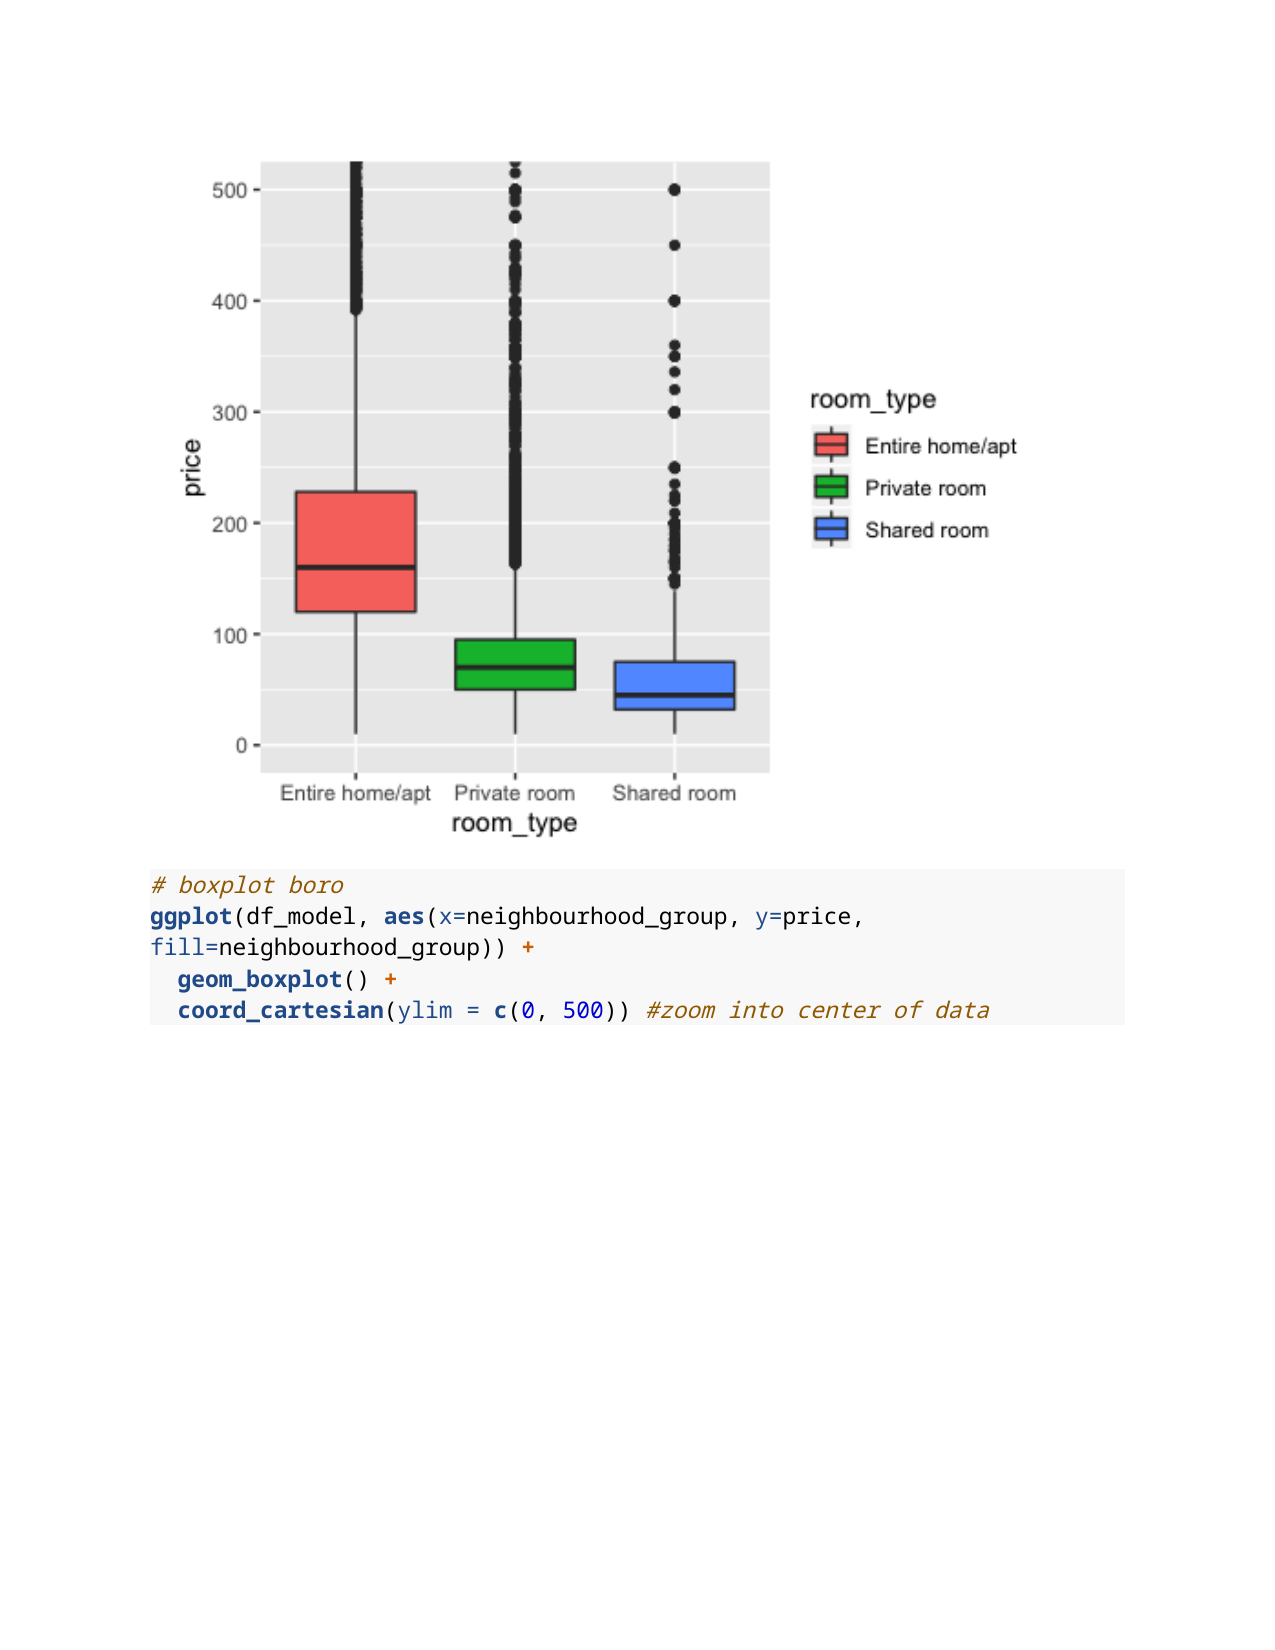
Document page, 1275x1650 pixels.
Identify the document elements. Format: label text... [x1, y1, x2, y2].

text # boxplot boro ggplot(df_model, aes(x=neighbourhood_group, y=price, fill=neighbourhood_group)) + geom_boxplot() + coord_cartesian(ylim = c(0, 500)) #zoom into center of data [150, 869, 1125, 1025]
picture [168, 150, 1044, 850]
